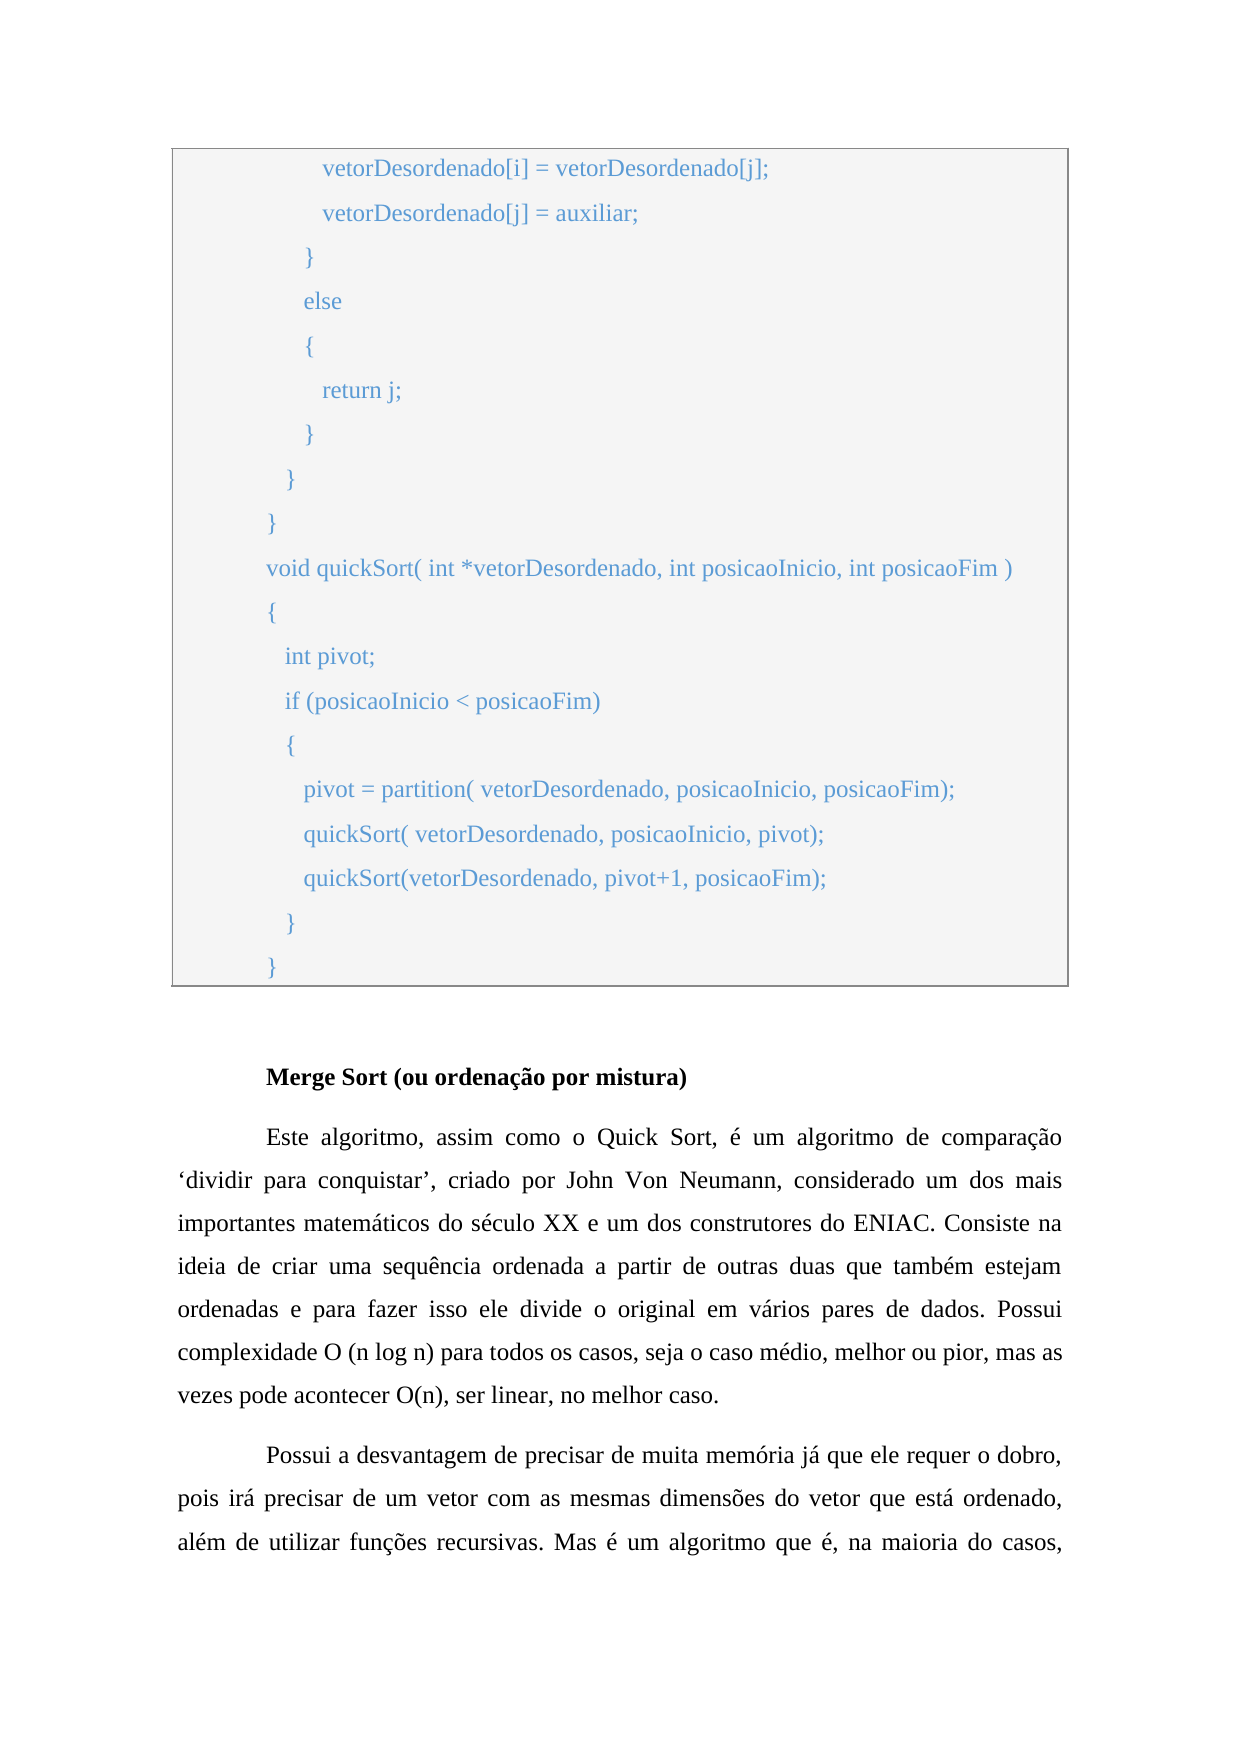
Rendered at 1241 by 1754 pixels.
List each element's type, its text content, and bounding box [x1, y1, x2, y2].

text { [173, 325, 1067, 359]
text int pivot; [173, 636, 1067, 670]
text vetorDesordenado[i] = vetorDesordenado[j]; [173, 149, 1067, 182]
text } [173, 503, 1067, 537]
text } [173, 458, 1067, 493]
text vetorDesordenado[j] = auxiliar; [173, 192, 1067, 226]
text } [173, 414, 1067, 448]
text { [173, 591, 1067, 626]
text else [173, 281, 1067, 315]
text Este algoritmo, assim como o Quick Sort, é um algoritmo de comparação ‘dividir para conquistar’, criado por John Von Neumann, considerado um dos mais importantes matemáticos do século XX e um dos construtores do ENIAC. Consiste na ideia de criar uma sequência ordenada a partir de outras duas que também estejam ordenadas e para fazer isso ele divide o original em vários pares de dados. Possui complexidade O (n log n) para todos os casos, seja o caso médio, melhor ou pior, mas as vezes pode acontecer O(n), ser linear, no melhor caso. [177, 1122, 1063, 1409]
text } [173, 902, 1067, 936]
text Merge Sort (ou ordenação por mistura) [177, 1062, 1063, 1091]
text } [173, 236, 1067, 271]
text } [173, 946, 1067, 985]
text void quickSort( int *vetorDesordenado, int posicaoInicio, int posicaoFim ) [173, 547, 1067, 581]
text return j; [173, 369, 1067, 404]
text if (posicaoInicio < posicaoFim) [173, 680, 1067, 714]
text quickSort( vetorDesordenado, posicaoInicio, pivot); [173, 813, 1067, 848]
text quickSort(vetorDesordenado, pivot+1, posicaoFim); [173, 858, 1067, 892]
text pivot = partition( vetorDesordenado, posicaoInicio, posicaoFim); [173, 769, 1067, 803]
text { [173, 724, 1067, 759]
